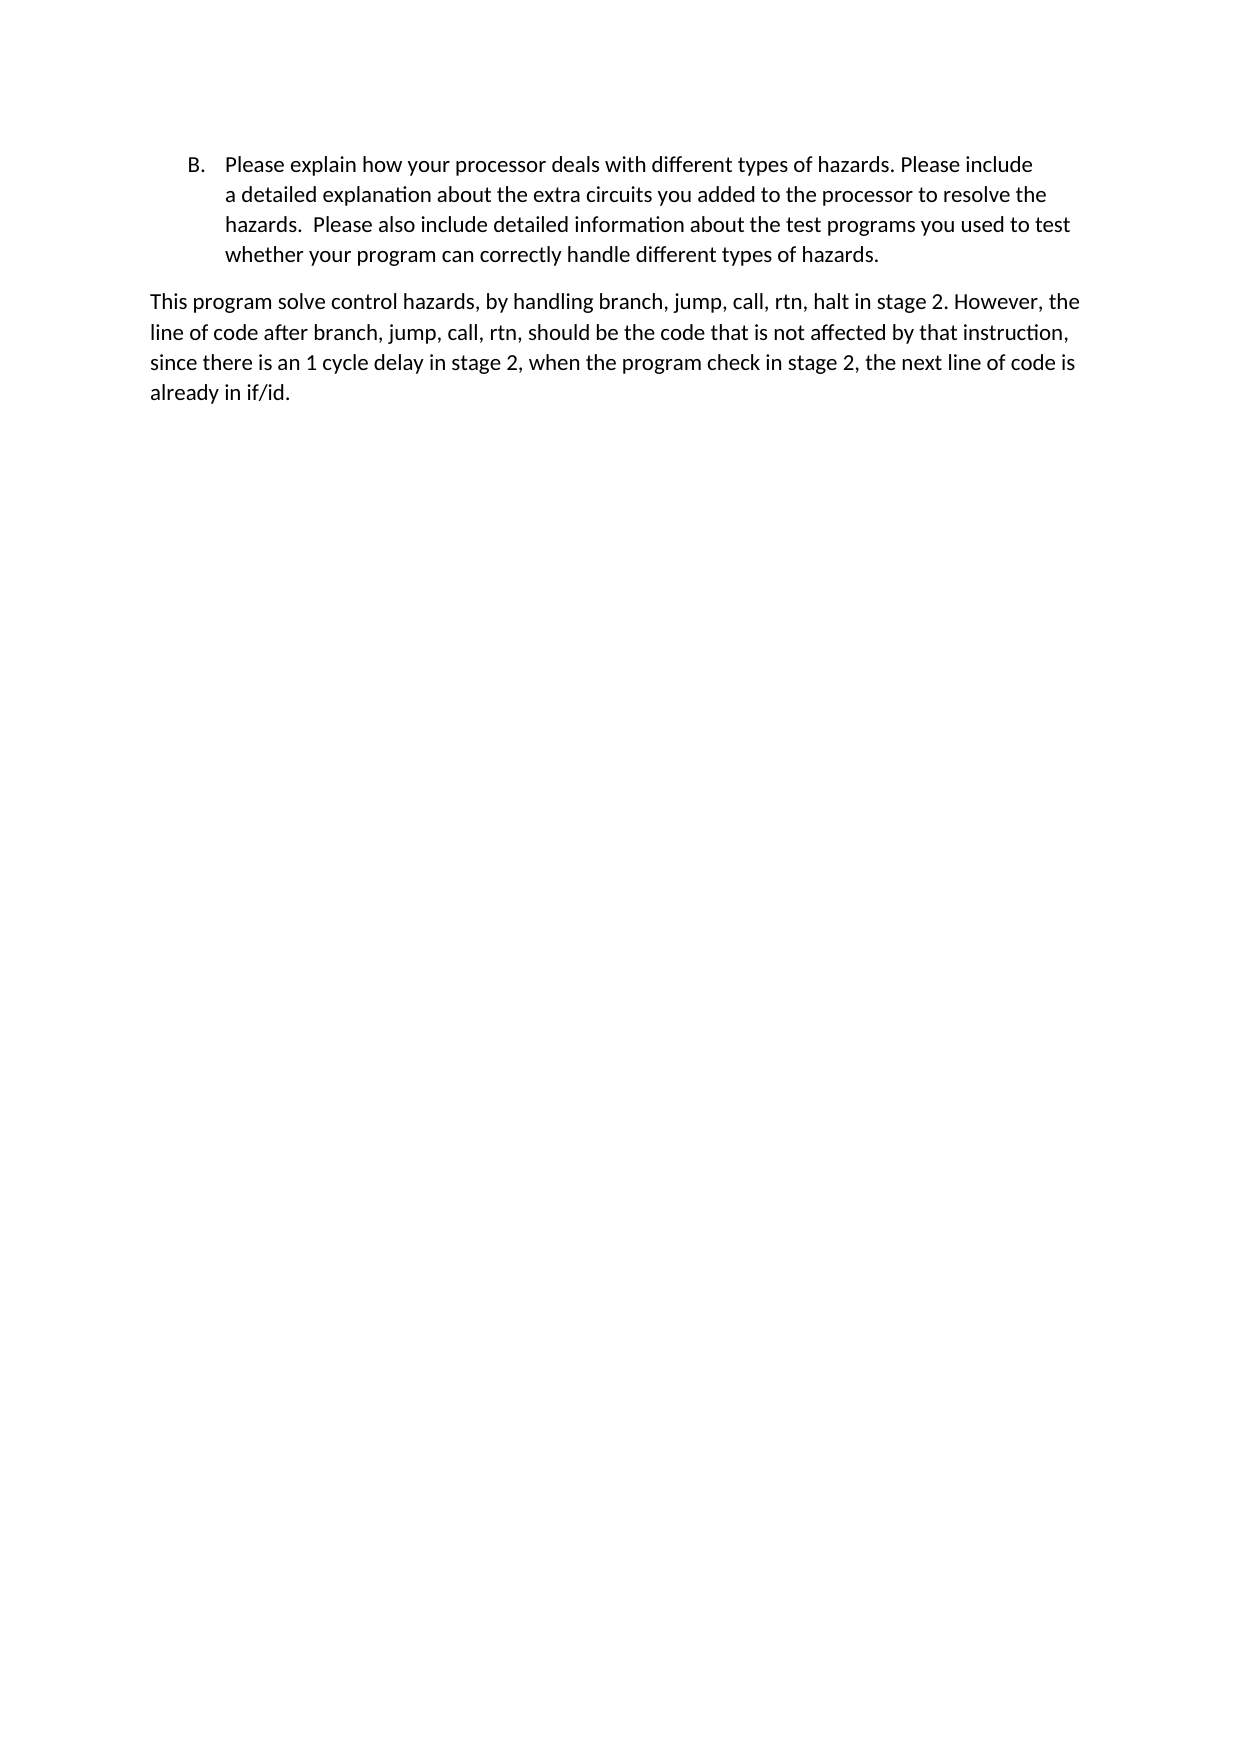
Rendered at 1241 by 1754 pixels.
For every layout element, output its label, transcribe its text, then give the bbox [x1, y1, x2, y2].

text This program solve control hazards, by handling branch, jump, call, rtn, halt in stage 2. However, the line of code after branch, jump, call, rtn, should be the code that is not affected by that instruction, since there is an 1 cycle delay in stage 2, when the program check in stage 2, the next line of code is already in if/id. [150, 287, 1090, 406]
list Please explain how your processor deals with different types of hazards. Please include a detailed explanation about the extra circuits you added to the processor to resolve the hazards. Please also include detailed information about the test programs you used to test whether your program can correctly handle different types of hazards. [187, 150, 1090, 269]
